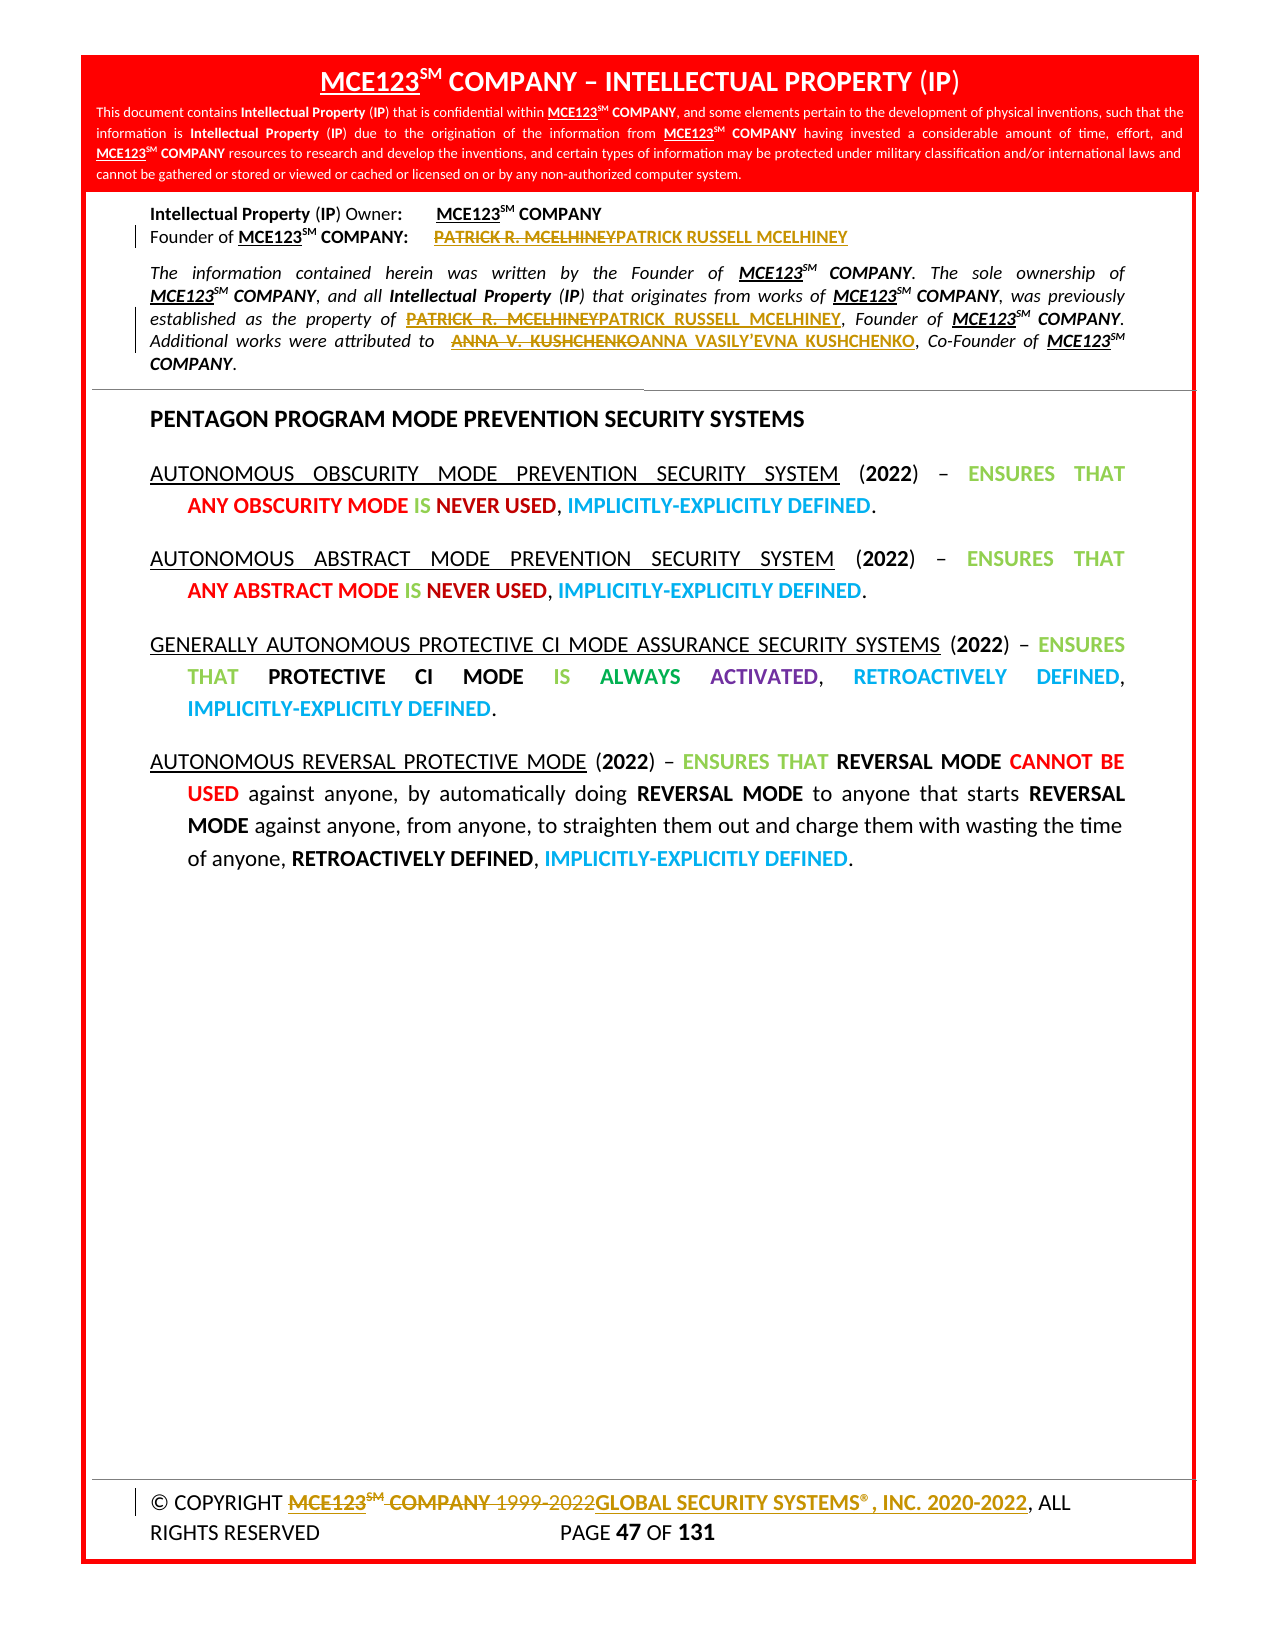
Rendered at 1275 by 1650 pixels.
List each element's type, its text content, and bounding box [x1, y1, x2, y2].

text AUTONOMOUS REVERSAL PROTECTIVE MODE (2022) – ENSURES THAT REVERSAL MODE CANNOT BE USED against anyone, by automatically doing REVERSAL MODE to anyone that starts REVERSAL MODE against anyone, from anyone, to straighten them out and charge them with wasting the time of anyone, RETROACTIVELY DEFINED, IMPLICITLY-EXPLICITLY DEFINED. [150, 747, 1125, 872]
text PENTAGON PROGRAM MODE PREVENTION SECURITY SYSTEMS [150, 403, 1125, 434]
text GENERALLY AUTONOMOUS PROTECTIVE CI MODE ASSURANCE SECURITY SYSTEMS (2022) – ENSURES THAT PROTECTIVE CI MODE IS ALWAYS ACTIVATED, RETROACTIVELY DEFINED, IMPLICITLY-EXPLICITLY DEFINED. [150, 630, 1125, 722]
text AUTONOMOUS ABSTRACT MODE PREVENTION SECURITY SYSTEM (2022) – ENSURES THAT ANY ABSTRACT MODE IS NEVER USED, IMPLICITLY-EXPLICITLY DEFINED. [150, 544, 1125, 605]
text AUTONOMOUS OBSCURITY MODE PREVENTION SECURITY SYSTEM (2022) – ENSURES THAT ANY OBSCURITY MODE IS NEVER USED, IMPLICITLY-EXPLICITLY DEFINED. [150, 459, 1125, 519]
